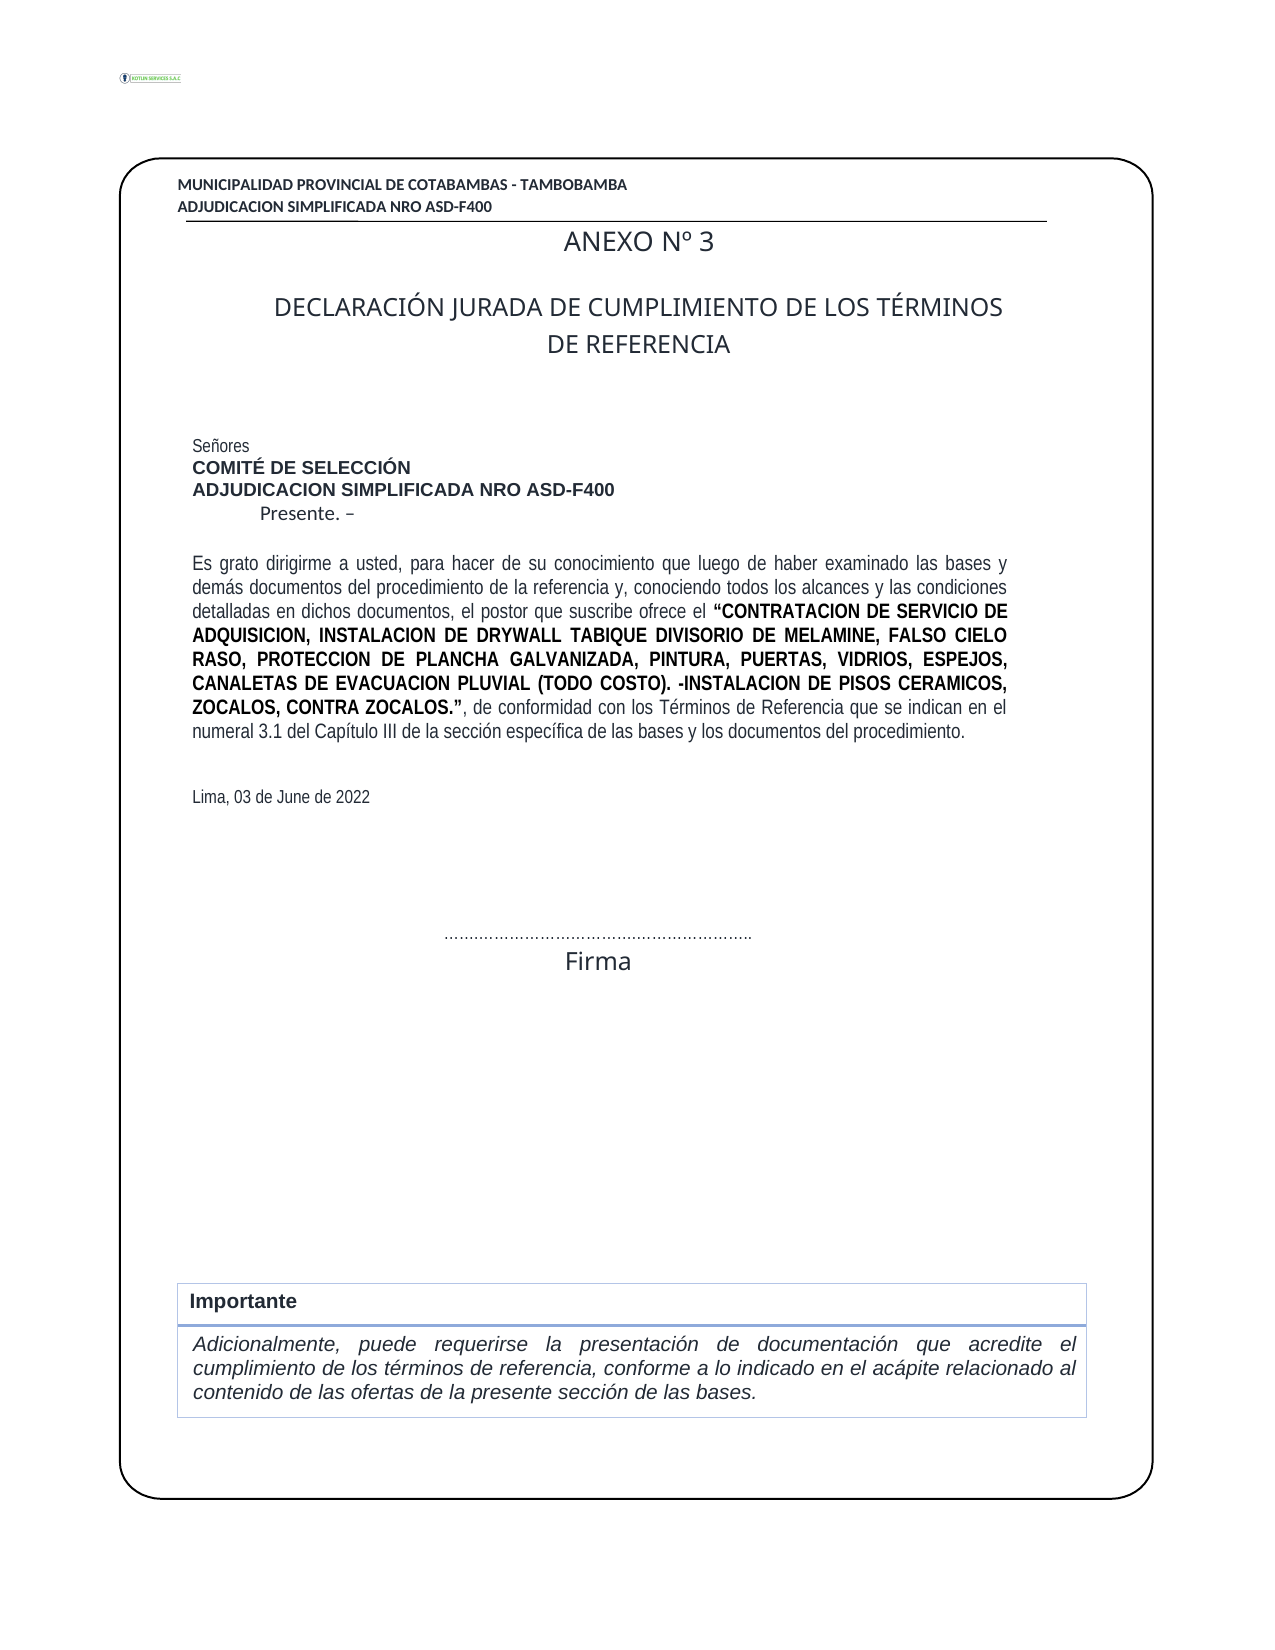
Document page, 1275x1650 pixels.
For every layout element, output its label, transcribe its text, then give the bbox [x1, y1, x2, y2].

text …….………………………….………………….. [192, 922, 1003, 943]
text Lima, 03 de June de 2022 [192, 786, 1098, 807]
table_header Importante [178, 1284, 1086, 1324]
subtitle ANEXO Nº 3 [275, 222, 1003, 259]
text ADJUDICACION SIMPLIFICADA NRO ASD-F400 [192, 478, 1098, 500]
text Presente. – [192, 500, 1098, 525]
text Es grato dirigirme a usted, para hacer de su conocimiento que luego de haber examinado las bases y demás documentos del procedimiento de la referencia y, conociendo todos los alcances y las condiciones detalladas en dichos documentos, el postor que suscribe ofrece el “CONTRATACION DE SERVICIO DE ADQUISICION, INSTALACION DE DRYWALL TABIQUE DIVISORIO DE MELAMINE, FALSO CIELO RASO, PROTECCION DE PLANCHA GALVANIZADA, PINTURA, PUERTAS, VIDRIOS, ESPEJOS, CANALETAS DE EVACUACION PLUVIAL (TODO COSTO). -INSTALACION DE PISOS CERAMICOS, ZOCALOS, CONTRA ZOCALOS.”, de conformidad con los Términos de Referencia que se indican en el numeral 3.1 del Capítulo III de la sección específica de las bases y los documentos del procedimiento. [192, 551, 1008, 742]
text COMITÉ DE SELECCIÓN [192, 457, 1098, 478]
text ADJUDICACION SIMPLIFICADA NRO ASD-F400 [177, 196, 1098, 216]
subtitle Firma [192, 943, 1004, 978]
table_cell Adicionalmente, puede requerirse la presentación de documentación que acredite el cumplimiento de los términos de referencia, conforme a lo indicado en el acápite relacionado al contenido de las ofertas de la presente sección de las bases. [178, 1327, 1086, 1417]
subtitle DECLARACIÓN JURADA DE CUMPLIMIENTO DE LOS TÉRMINOS DE REFERENCIA [273, 290, 1003, 361]
text MUNICIPALIDAD PROVINCIAL DE COTABAMBAS - TAMBOBAMBA [177, 174, 1098, 194]
text Señores [192, 435, 1098, 457]
picture [118, 73, 181, 84]
